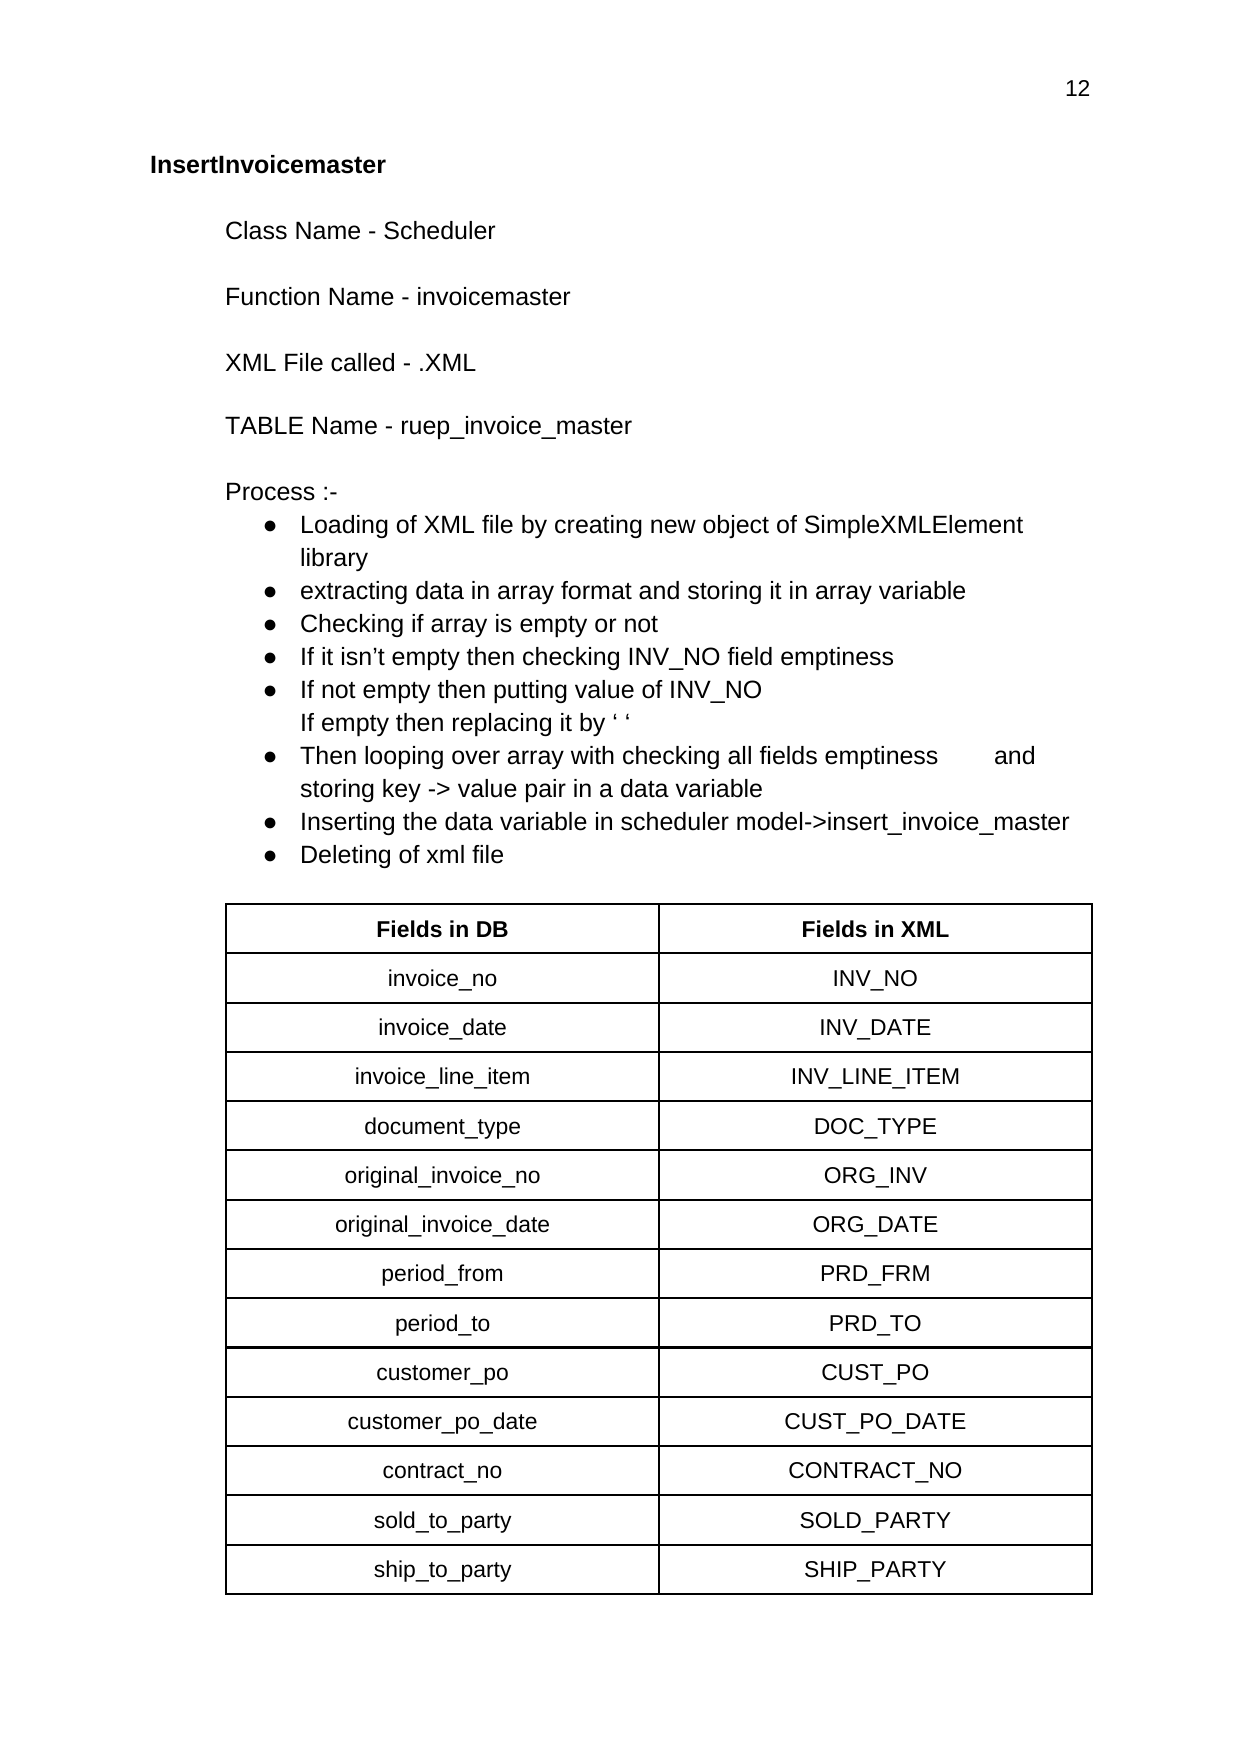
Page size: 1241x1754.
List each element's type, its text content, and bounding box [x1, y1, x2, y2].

table_cell original_invoice_date [227, 1201, 658, 1248]
table_cell CUST_PO_DATE [660, 1398, 1091, 1445]
table_header Fields in XML [660, 905, 1091, 952]
list Loading of XML file by creating new object of SimpleXMLElement library [262, 510, 1090, 572]
table_cell DOC_TYPE [660, 1102, 1091, 1149]
table_header Fields in DB [227, 905, 658, 952]
table_cell ORG_INV [660, 1151, 1091, 1199]
table_cell INV_LINE_ITEM [660, 1053, 1091, 1100]
list If it isn’t empty then checking INV_NO field emptiness [262, 642, 1090, 671]
table_cell CUST_PO [660, 1349, 1091, 1396]
table_cell invoice_no [227, 954, 658, 1002]
text XML File called - .XML [225, 348, 1090, 407]
table_cell customer_po_date [227, 1398, 658, 1445]
table_cell PRD_FRM [660, 1250, 1091, 1297]
table_cell ship_to_party [227, 1546, 658, 1593]
list Deleting of xml file [262, 840, 1090, 899]
list Inserting the data variable in scheduler model->insert_invoice_master [262, 807, 1090, 836]
list Checking if array is empty or not [262, 609, 1090, 638]
table_cell customer_po [227, 1349, 658, 1396]
text Process :- [225, 477, 1090, 506]
table_cell PRD_TO [660, 1299, 1091, 1346]
list extracting data in array format and storing it in array variable [262, 576, 1090, 605]
table_cell sold_to_party [227, 1496, 658, 1543]
table_cell SOLD_PARTY [660, 1496, 1091, 1543]
text InsertInvoicemaster [150, 150, 1090, 179]
table_cell period_to [227, 1299, 658, 1346]
table_cell contract_no [227, 1447, 658, 1494]
table_cell invoice_date [227, 1004, 658, 1051]
table_cell invoice_line_item [227, 1053, 658, 1100]
table_cell document_type [227, 1102, 658, 1149]
table_cell INV_DATE [660, 1004, 1091, 1051]
table_cell ORG_DATE [660, 1201, 1091, 1248]
list If not empty then putting value of INV_NO [262, 675, 1090, 704]
table_cell CONTRACT_NO [660, 1447, 1091, 1494]
table_cell SHIP_PARTY [660, 1546, 1091, 1593]
table_cell original_invoice_no [227, 1151, 658, 1199]
table_cell period_from [227, 1250, 658, 1297]
table_cell INV_NO [660, 954, 1091, 1002]
text Class Name - Scheduler Function Name - invoicemaster [150, 216, 1090, 311]
text TABLE Name - ruep_invoice_master [225, 411, 1090, 440]
text If empty then replacing it by ‘ ‘ [300, 708, 1090, 737]
list Then looping over array with checking all fields emptiness and storing key -> value pair in a data variable [262, 741, 1090, 803]
